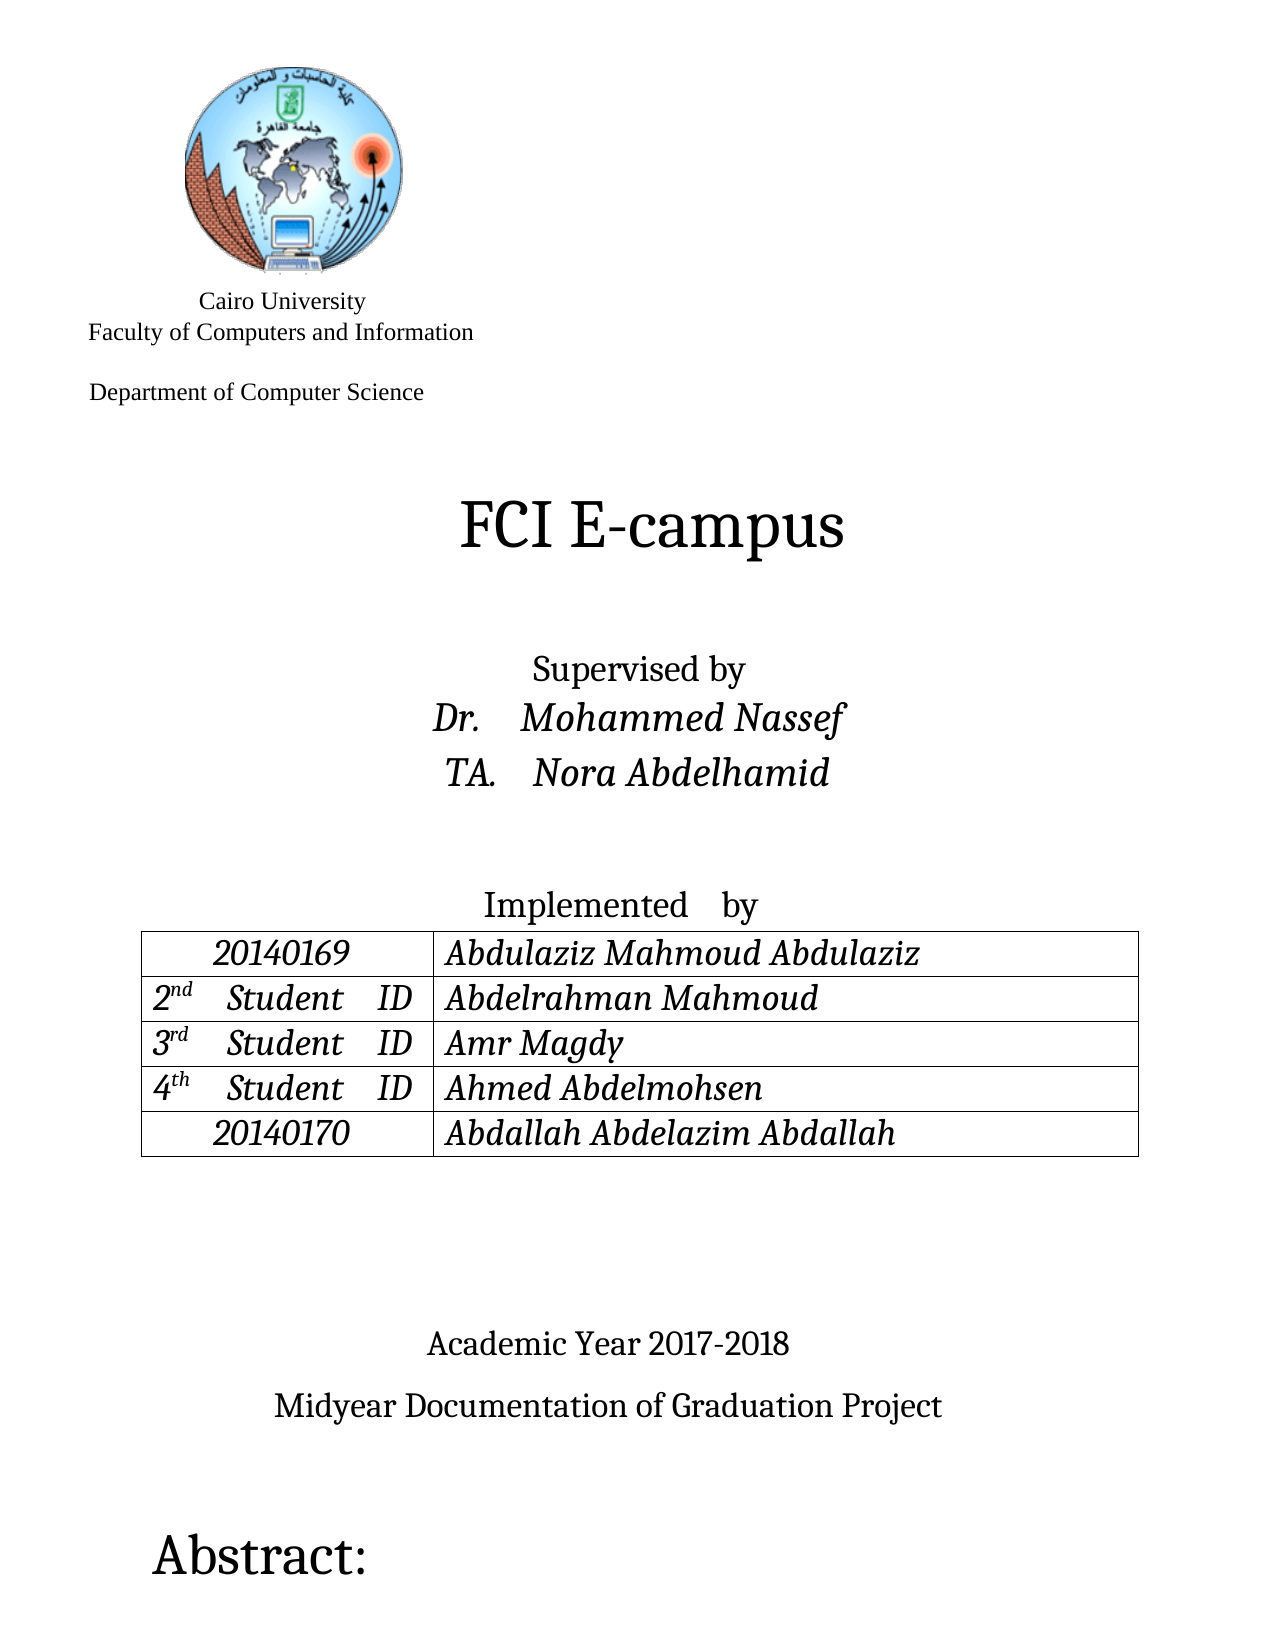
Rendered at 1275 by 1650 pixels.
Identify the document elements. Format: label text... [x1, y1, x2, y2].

table_cell Abdallah Abdelazim Abdallah [434, 1112, 1138, 1156]
text Faculty of Computers and Information Department of Computer Science [88, 317, 1127, 415]
table_header Abdulaziz Mahmoud Abdulaziz [434, 932, 1138, 976]
text Supervised by [152, 647, 1127, 690]
table_cell 2nd Student ID [142, 977, 433, 1021]
table_cell Amr Magdy [434, 1022, 1138, 1066]
table_header 20140169 [142, 932, 433, 976]
text Implemented by [152, 884, 1127, 927]
table_cell Ahmed Abdelmohsen [434, 1067, 1138, 1111]
text Midyear Documentation of Graduation Project [89, 1386, 1127, 1426]
text TA. Nora Abdelhamid [152, 749, 1127, 797]
table_cell 3rd Student ID [142, 1022, 433, 1066]
picture [185, 67, 405, 276]
table_cell 4th Student ID [142, 1067, 433, 1111]
table_cell 20140170 [142, 1112, 433, 1156]
text Academic Year 2017-2018 [89, 1323, 1127, 1364]
subtitle FCI E-campus [459, 485, 1127, 564]
text Dr. Mohammed Nassef [152, 694, 1127, 742]
text Abstract: [152, 1522, 1127, 1589]
text Cairo University [199, 286, 1127, 315]
table_cell Abdelrahman Mahmoud [434, 977, 1138, 1021]
